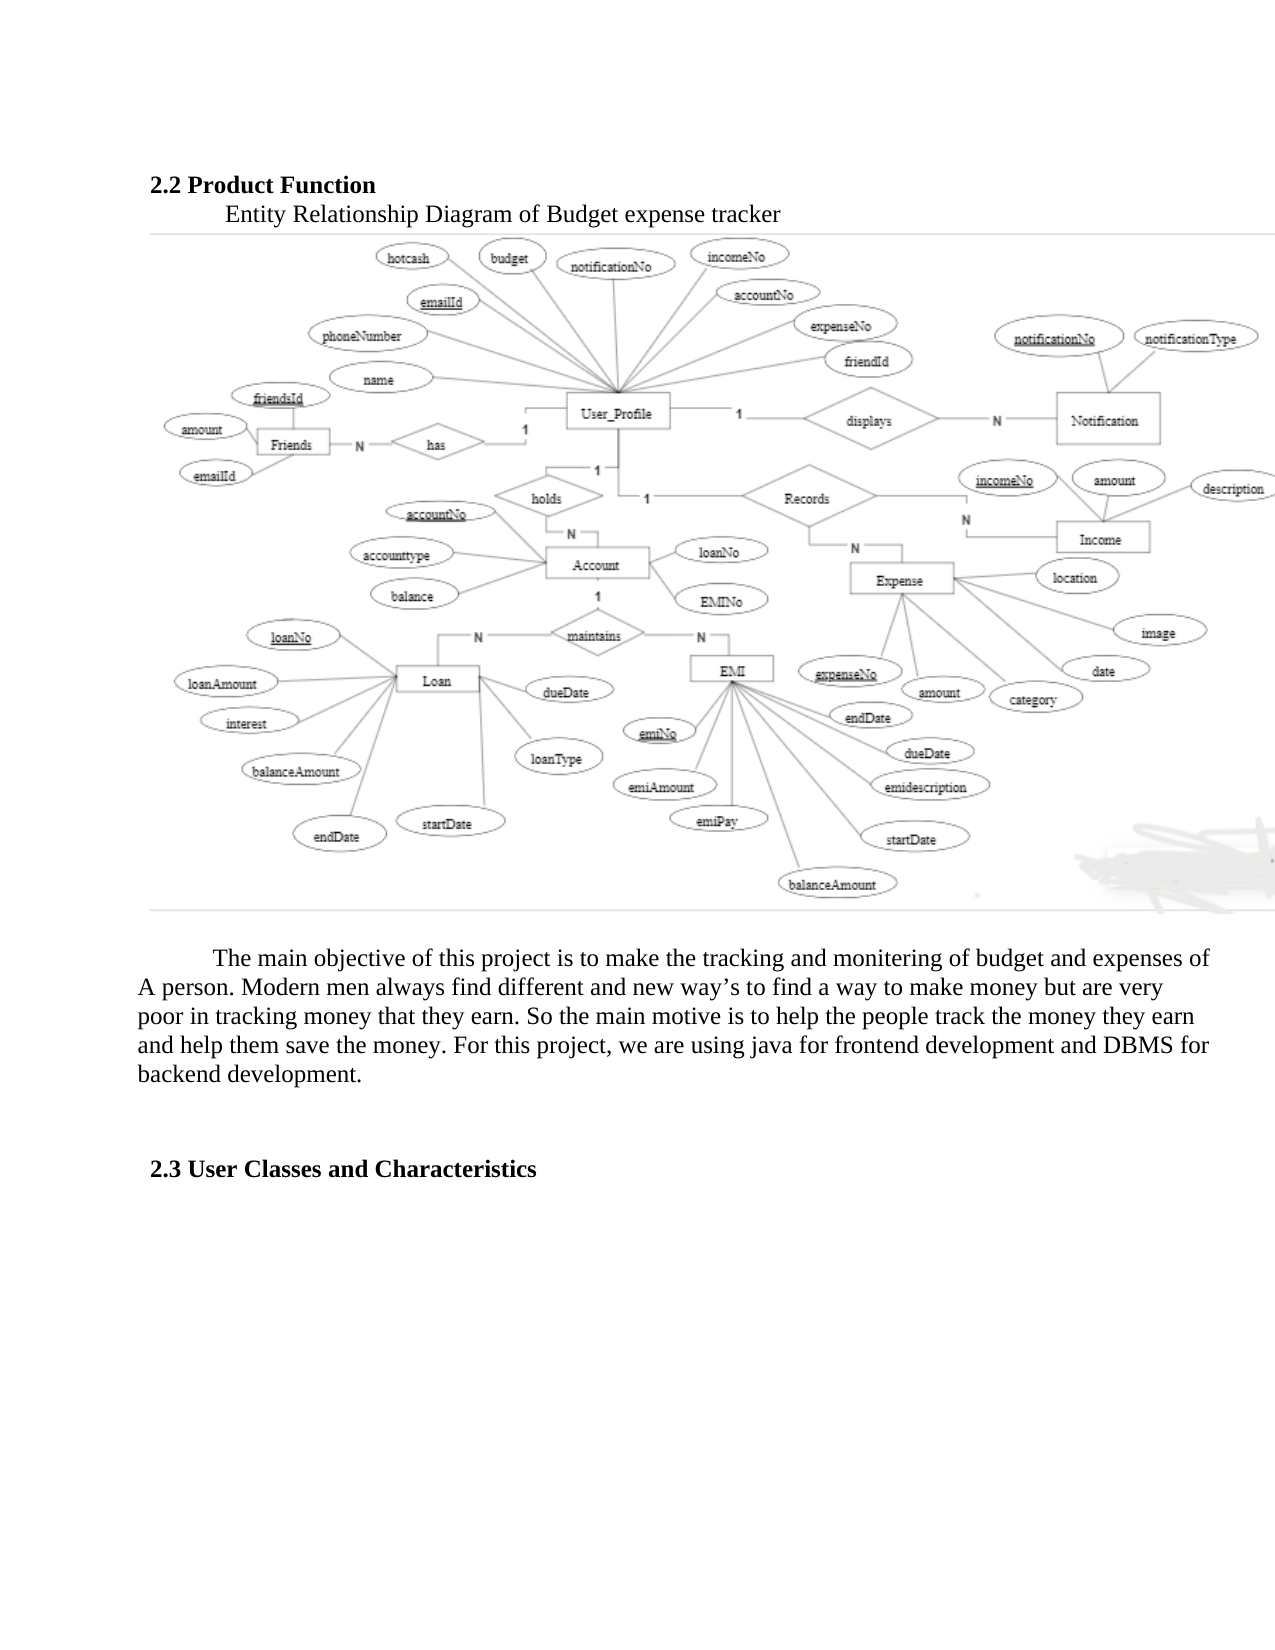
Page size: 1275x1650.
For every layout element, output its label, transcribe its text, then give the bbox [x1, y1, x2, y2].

subtitle Product Function [150, 171, 1212, 199]
text A person. Modern men always find different and new way’s to find a way to make money but are very poor in tracking money that they earn. So the main motive is to help the people track the money they earn and help them save the money. For this project, we are using java for frontend development and DBMS for backend development. [137, 972, 1212, 1087]
text Entity Relationship Diagram of Budget expense tracker [225, 199, 1212, 228]
subtitle User Classes and Characteristics [150, 1154, 1212, 1183]
text The main objective of this project is to make the tracking and monitering of budget and expenses of [212, 943, 1212, 972]
picture [150, 228, 1275, 914]
